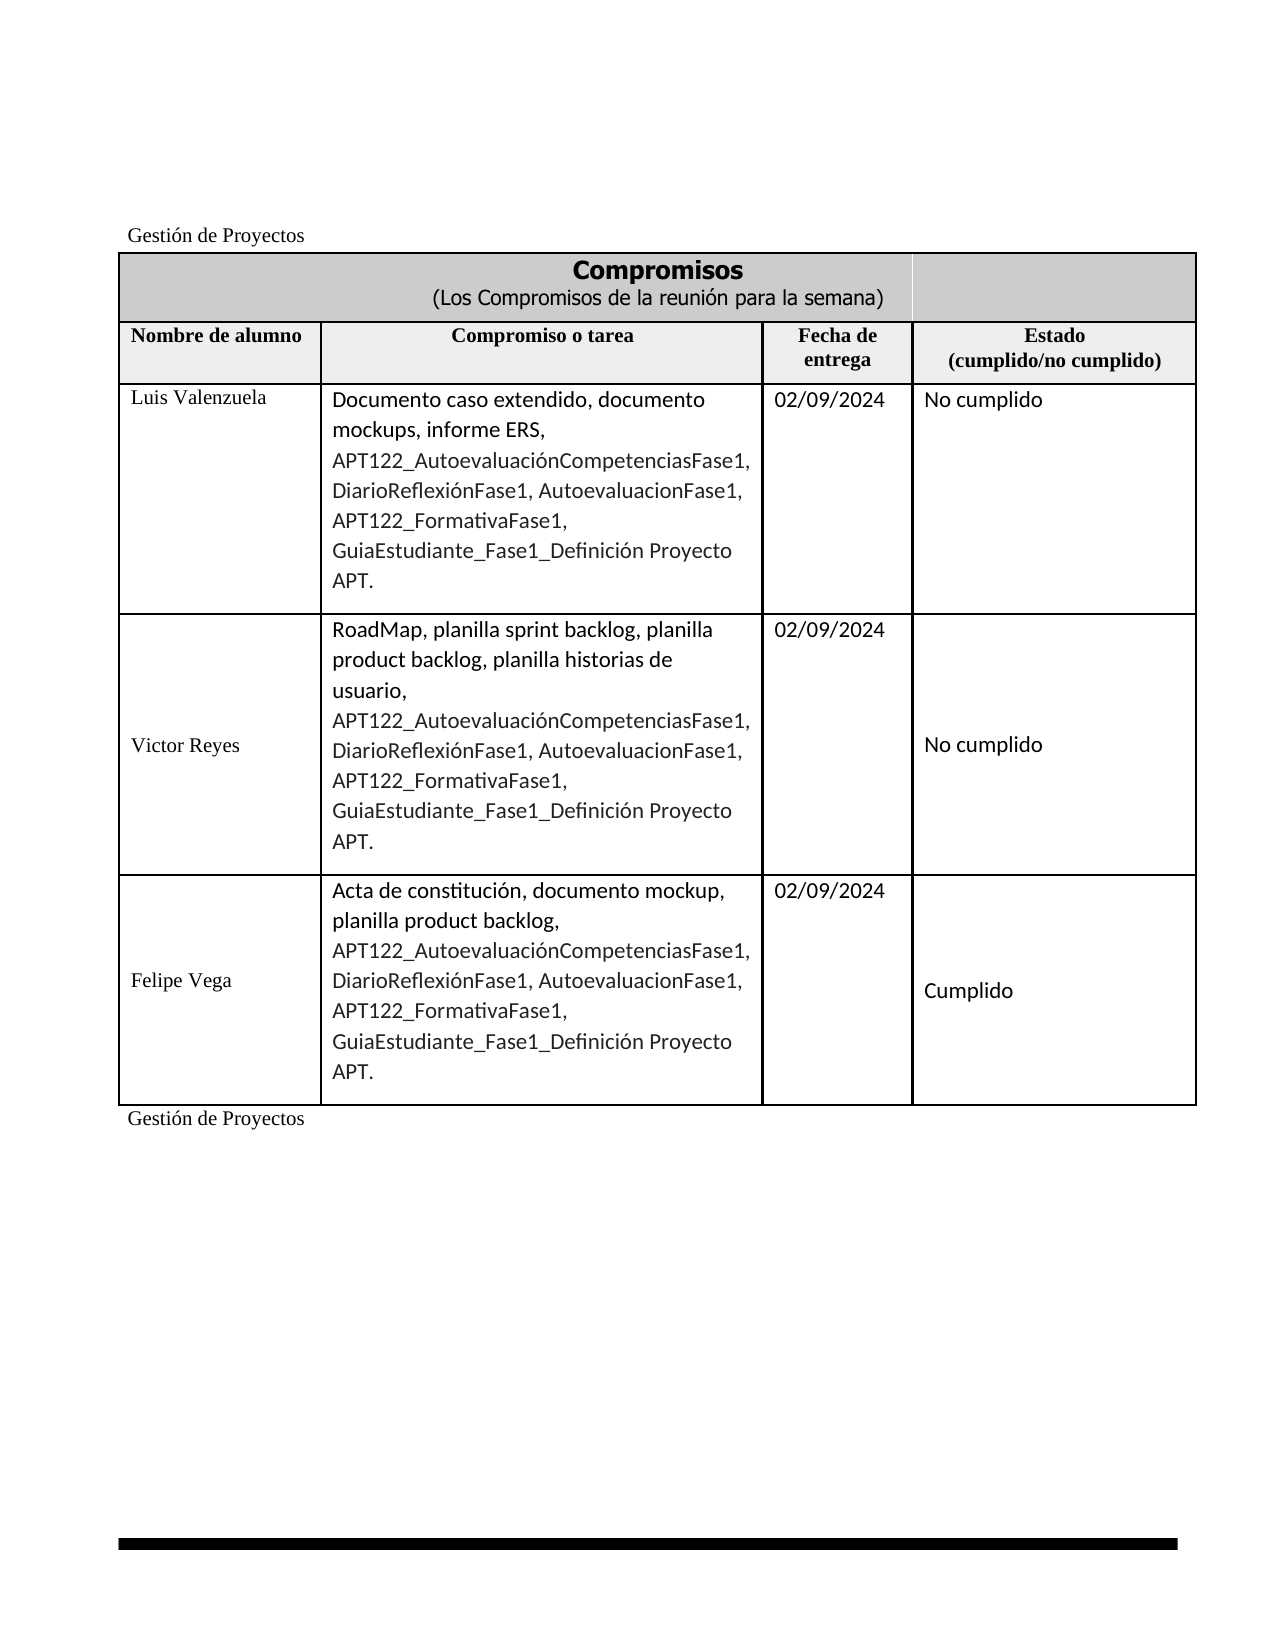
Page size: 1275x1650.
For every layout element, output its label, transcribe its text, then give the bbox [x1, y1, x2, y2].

table_header [913, 254, 1195, 321]
table_cell No cumplido [914, 385, 1195, 613]
table_cell RoadMap, planilla sprint backlog, planilla product backlog, planilla historias de usuario, APT122_AutoevaluaciónCompetenciasFase1, DiarioReflexiónFase1, AutoevaluacionFase1, APT122_FormativaFase1, GuiaEstudiante_Fase1_Definición Proyecto APT. [322, 615, 761, 874]
table_cell 02/09/2024 [764, 876, 911, 1104]
table_cell No cumplido [914, 615, 1195, 874]
table_cell Compromiso o tarea [322, 323, 761, 383]
table_cell Acta de constitución, documento mockup, planilla product backlog, APT122_AutoevaluaciónCompetenciasFase1, DiarioReflexiónFase1, AutoevaluacionFase1, APT122_FormativaFase1, GuiaEstudiante_Fase1_Definición Proyecto APT. [322, 876, 761, 1104]
table_cell Nombre de alumno [120, 323, 320, 383]
table_cell 02/09/2024 [764, 615, 911, 874]
table_header [120, 254, 321, 321]
text Gestión de Proyectos [127, 1106, 1123, 1130]
picture [118, 1538, 1178, 1550]
text Gestión de Proyectos [127, 223, 1123, 247]
table_cell Estado (cumplido/no cumplido) [914, 323, 1195, 383]
table_header Compromisos (Los Compromisos de la reunión para la semana) [321, 254, 912, 321]
table_cell Fecha de entrega [764, 323, 911, 383]
table_cell 02/09/2024 [764, 385, 911, 613]
table_cell Felipe Vega [120, 876, 320, 1104]
table_cell Documento caso extendido, documento mockups, informe ERS, APT122_AutoevaluaciónCompetenciasFase1, DiarioReflexiónFase1, AutoevaluacionFase1, APT122_FormativaFase1, GuiaEstudiante_Fase1_Definición Proyecto APT. [322, 385, 761, 613]
table_cell Victor Reyes [120, 615, 320, 874]
table_cell Cumplido [914, 876, 1195, 1104]
table_cell Luis Valenzuela [120, 385, 320, 613]
